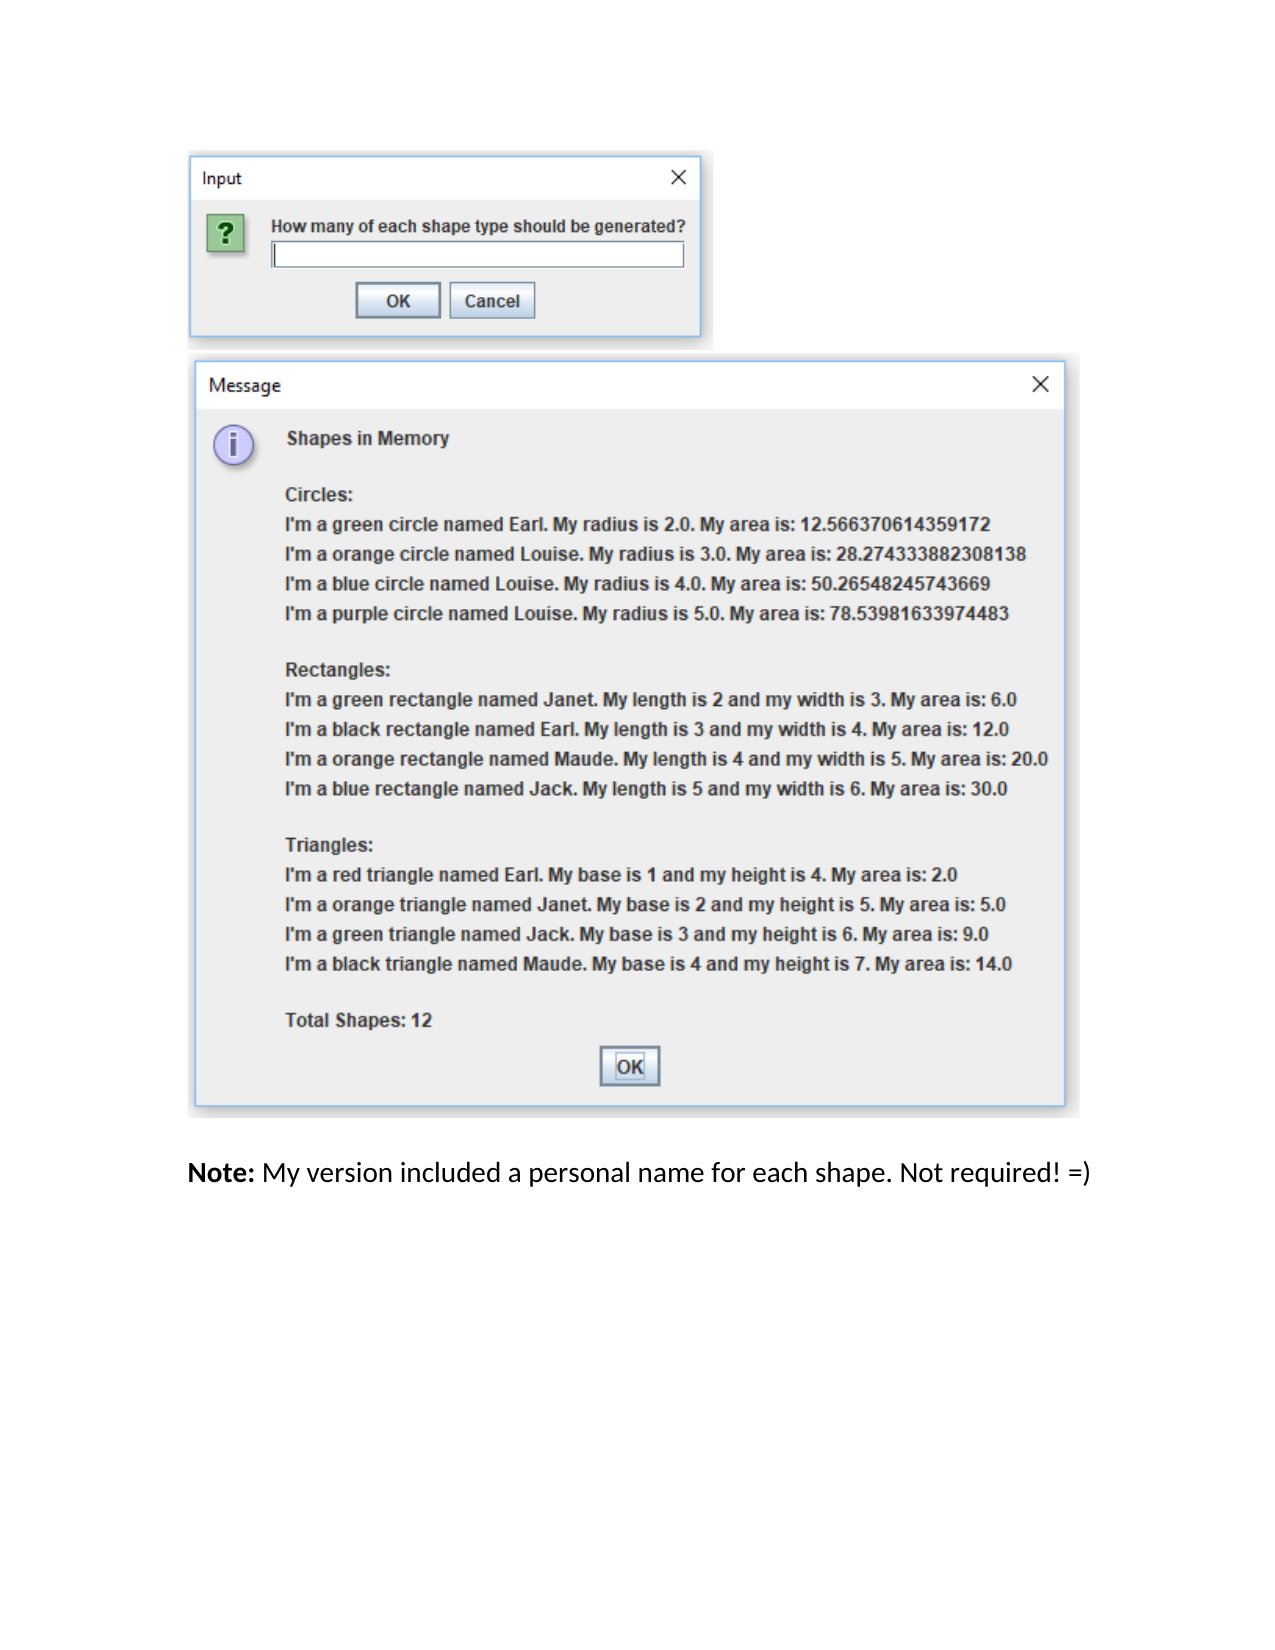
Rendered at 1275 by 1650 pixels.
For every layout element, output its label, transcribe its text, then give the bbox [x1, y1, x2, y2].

list Note: My version included a personal name for each shape. Not required! =) [187, 1154, 1125, 1189]
picture [187, 150, 714, 350]
picture [187, 353, 1080, 1118]
